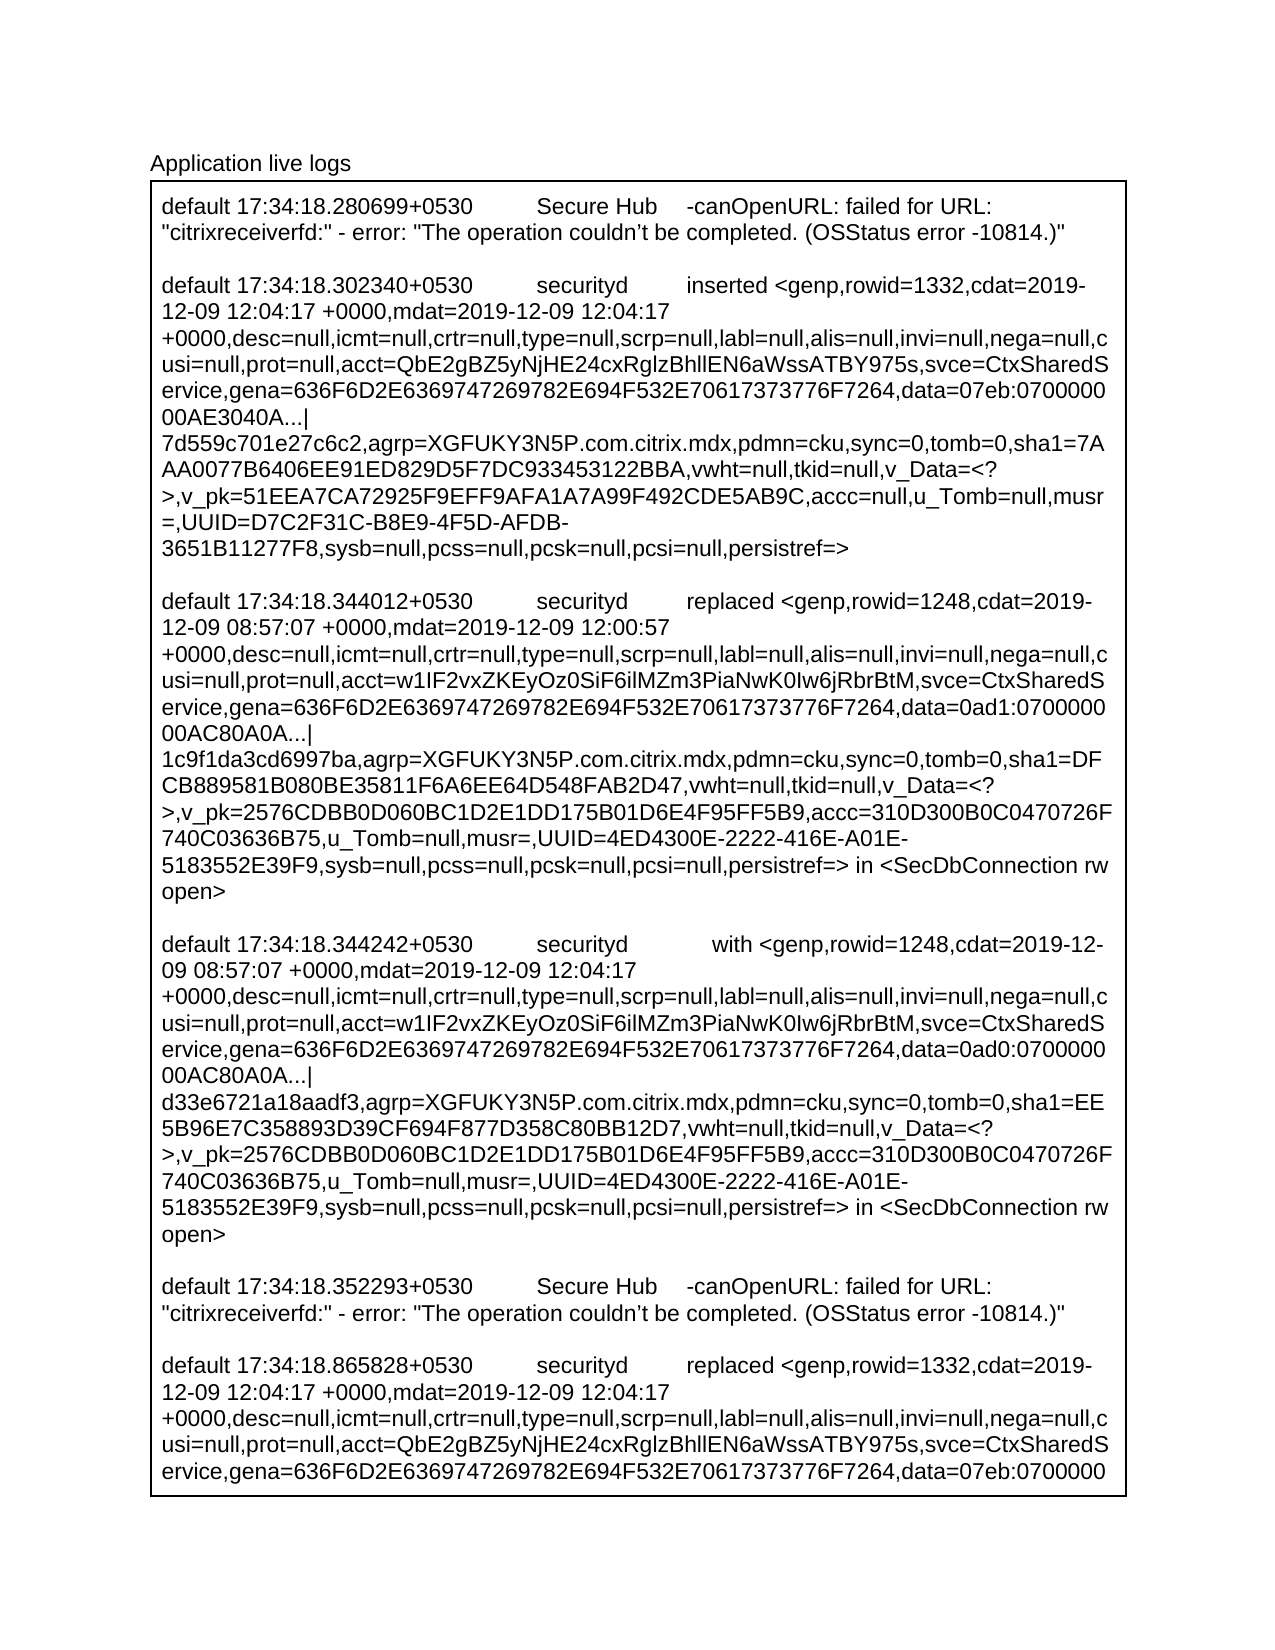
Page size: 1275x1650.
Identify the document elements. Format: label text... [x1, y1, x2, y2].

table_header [152, 182, 1125, 1494]
text Application live logs [150, 150, 1125, 176]
